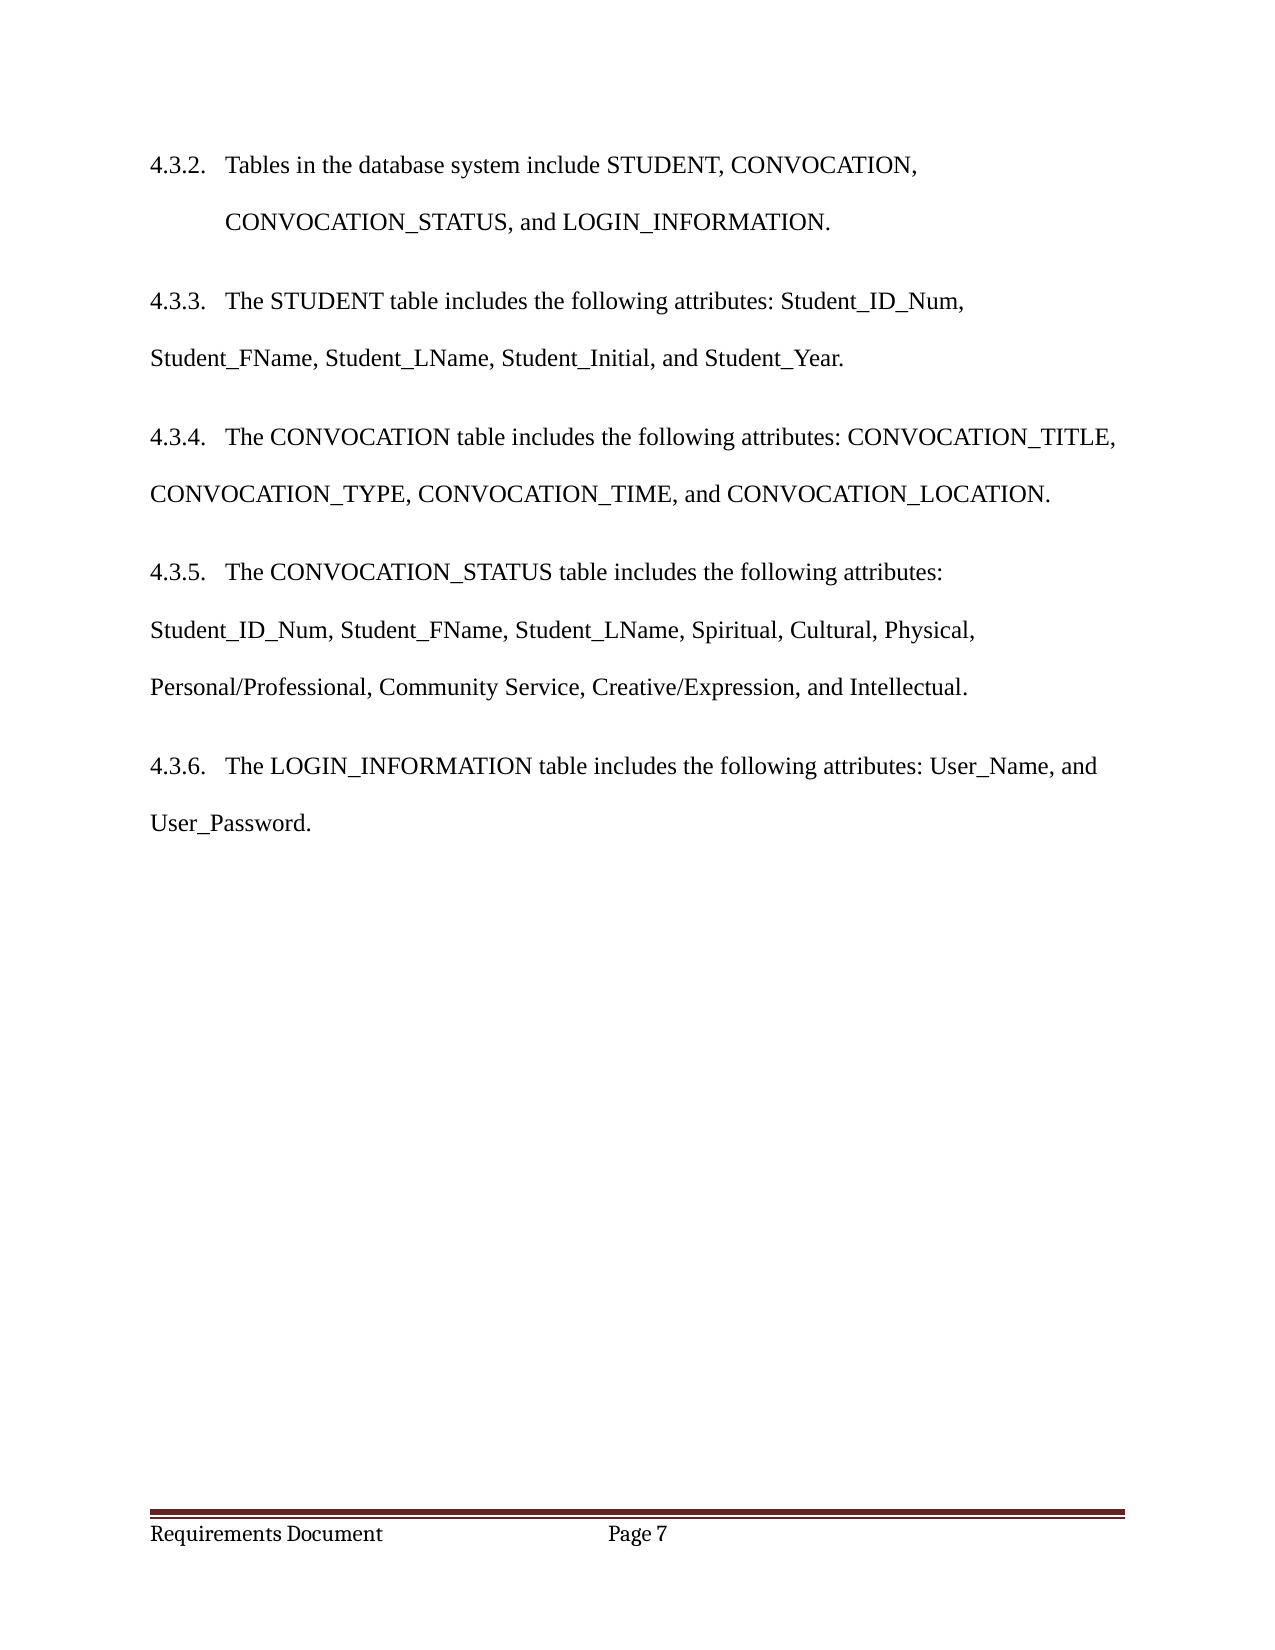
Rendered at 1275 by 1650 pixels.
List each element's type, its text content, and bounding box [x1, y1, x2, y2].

list 4.3.6. The LOGIN_INFORMATION table includes the following attributes: User_Name, and User_Password. [150, 751, 1125, 837]
list 4.3.5. The CONVOCATION_STATUS table includes the following attributes: Student_ID_Num, Student_FName, Student_LName, Spiritual, Cultural, Physical, Personal/Professional, Community Service, Creative/Expression, and Intellectual. [150, 557, 1125, 701]
list 4.3.4. The CONVOCATION table includes the following attributes: CONVOCATION_TITLE, CONVOCATION_TYPE, CONVOCATION_TIME, and CONVOCATION_LOCATION. [150, 422, 1125, 508]
list 4.3.3. The STUDENT table includes the following attributes: Student_ID_Num, Student_FName, Student_LName, Student_Initial, and Student_Year. [150, 286, 1125, 372]
list 4.3.2. Tables in the database system include STUDENT, CONVOCATION, CONVOCATION_STATUS, and LOGIN_INFORMATION. [150, 150, 1125, 236]
